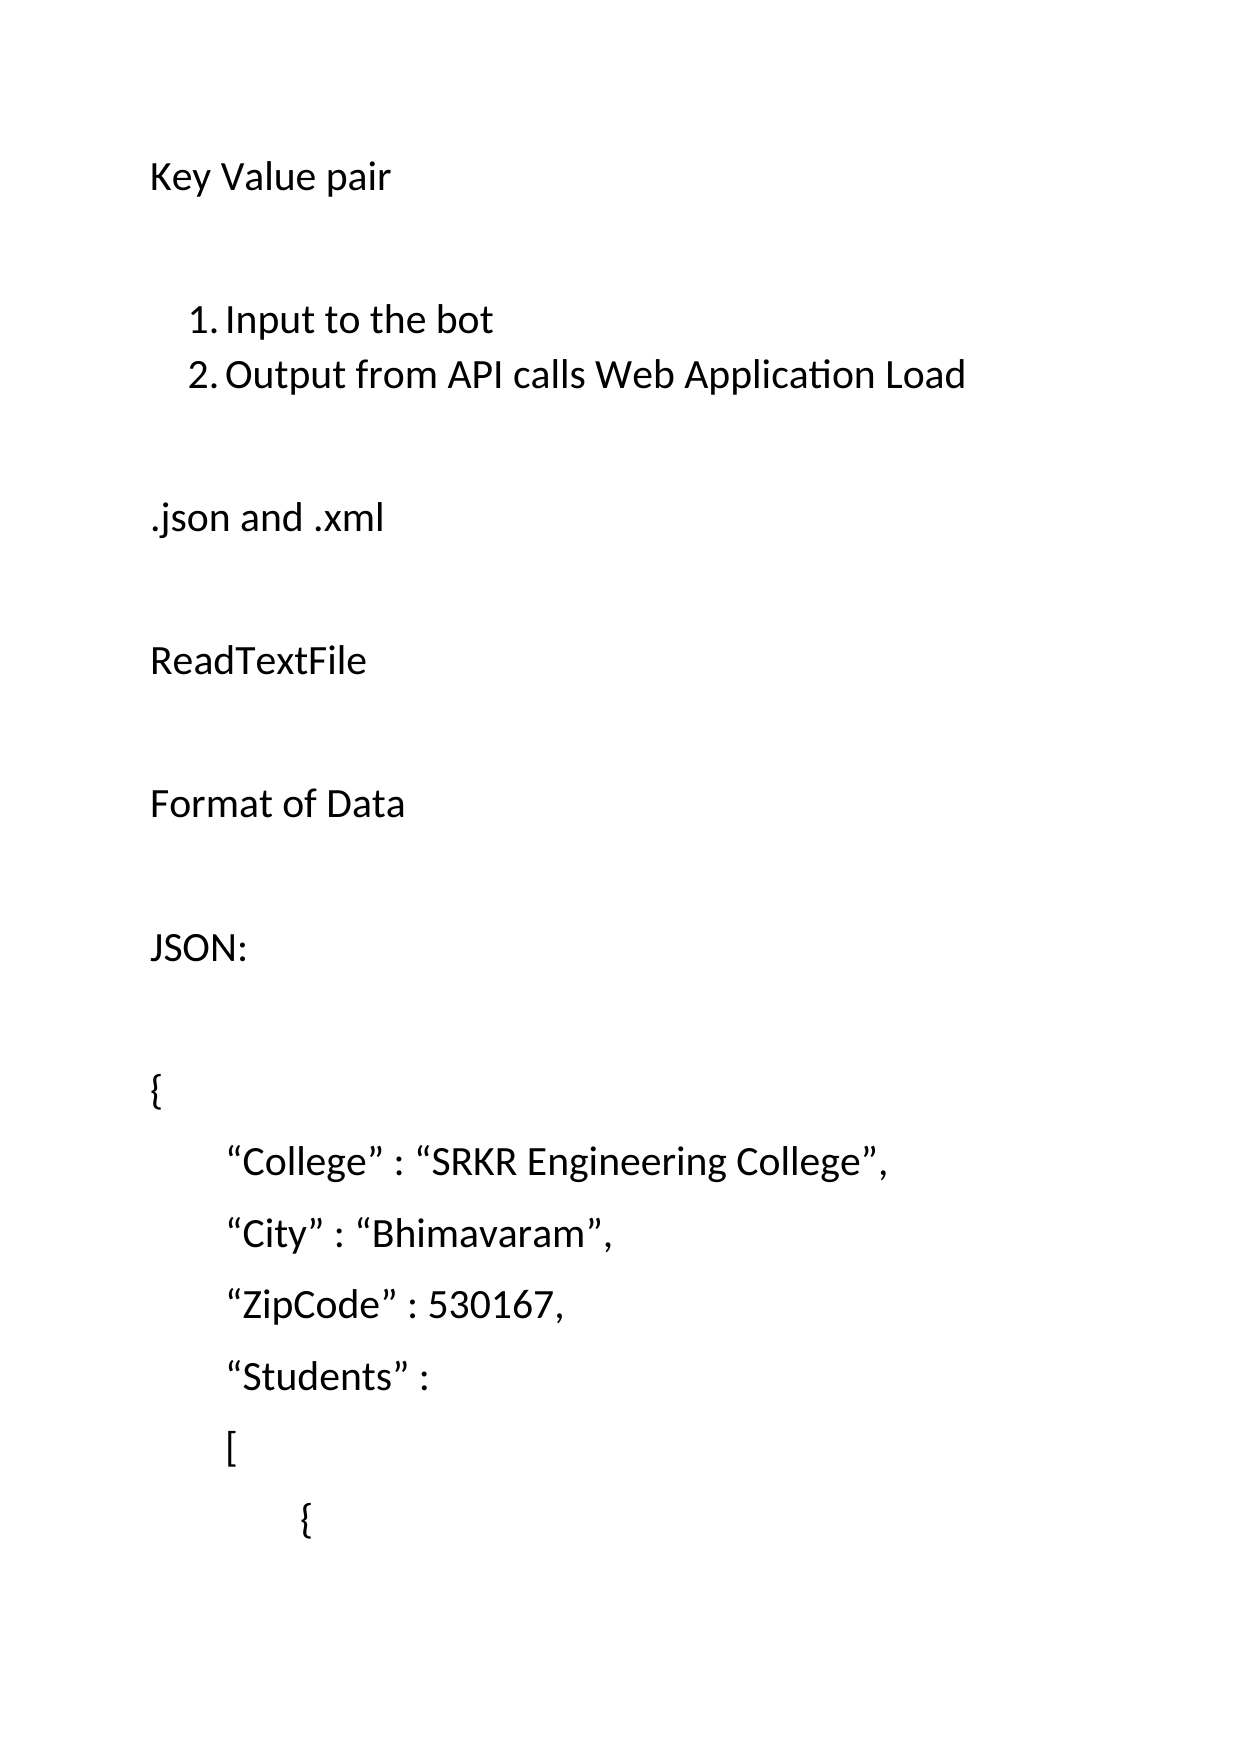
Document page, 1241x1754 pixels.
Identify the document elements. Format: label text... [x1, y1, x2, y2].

list Output from API calls Web Application Load [187, 348, 1090, 399]
text JSON: [150, 921, 1090, 971]
text { [150, 1064, 1090, 1114]
text “Students” : [150, 1350, 1090, 1401]
text “College” : “SRKR Engineering College”, [150, 1135, 1090, 1186]
text .json and .xml [150, 491, 1090, 542]
list Input to the bot [187, 293, 1090, 344]
text [ [150, 1421, 1090, 1472]
text “ZipCode” : 530167, [150, 1278, 1090, 1329]
text Format of Data [150, 777, 1090, 828]
text “City” : “Bhimavaram”, [150, 1207, 1090, 1258]
text ReadTextFile [150, 634, 1090, 685]
text { [150, 1493, 1090, 1544]
text Key Value pair [150, 150, 1090, 201]
